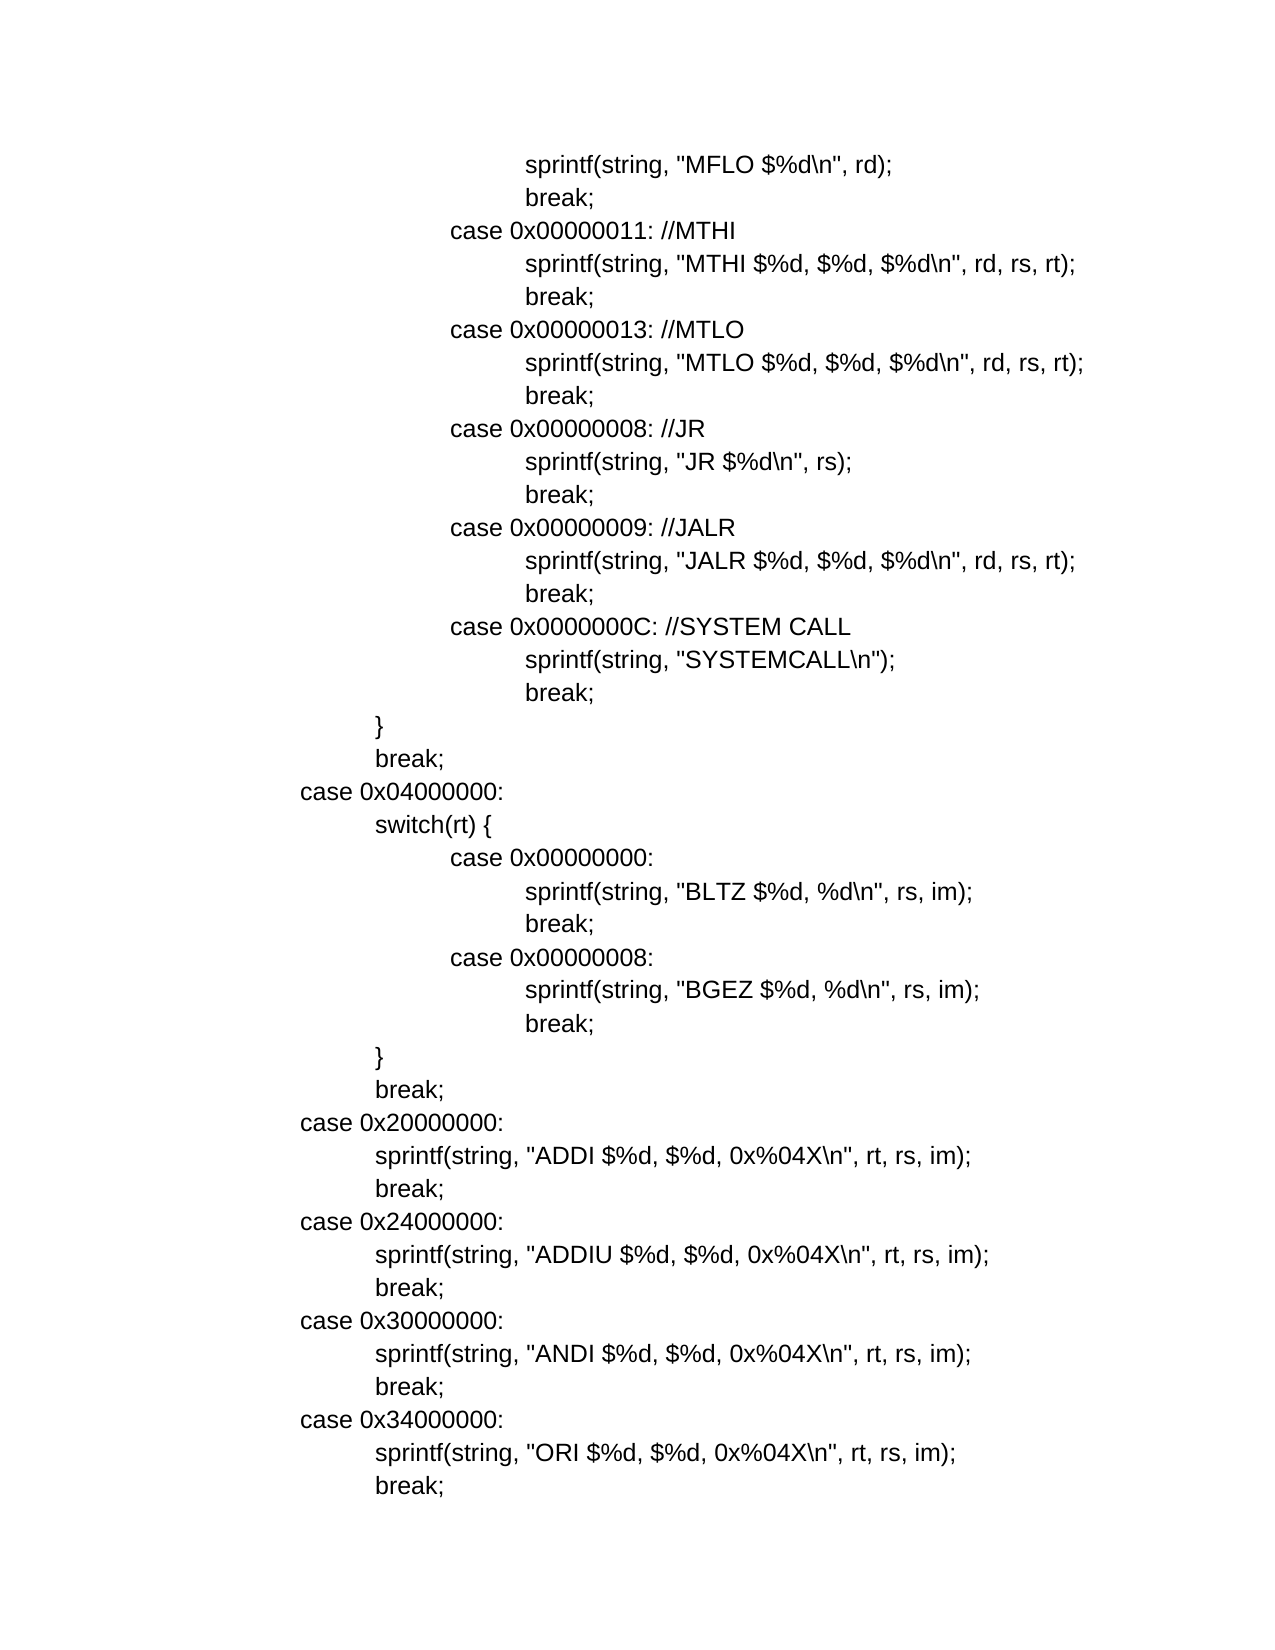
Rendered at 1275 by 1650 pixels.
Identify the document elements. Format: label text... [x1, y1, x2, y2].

text sprintf(string, "SYSTEMCALL\n"); [150, 645, 1125, 674]
text case 0x04000000: [150, 777, 1125, 806]
text sprintf(string, "ADDI $%d, $%d, 0x%04X\n", rt, rs, im); [150, 1141, 1125, 1169]
text break; [150, 480, 1125, 509]
text sprintf(string, "MFLO $%d\n", rd); [150, 150, 1125, 179]
text case 0x34000000: [150, 1405, 1125, 1433]
text sprintf(string, "BGEZ $%d, %d\n", rs, im); [150, 976, 1125, 1004]
text case 0x00000000: [150, 843, 1125, 872]
text break; [150, 909, 1125, 938]
text break; [150, 183, 1125, 212]
text case 0x00000008: //JR [150, 414, 1125, 443]
text } [150, 711, 1125, 740]
text break; [150, 1372, 1125, 1401]
text sprintf(string, "MTHI $%d, $%d, $%d\n", rd, rs, rt); [150, 249, 1125, 278]
text case 0x30000000: [150, 1306, 1125, 1334]
text case 0x00000013: //MTLO [150, 315, 1125, 344]
text sprintf(string, "ANDI $%d, $%d, 0x%04X\n", rt, rs, im); [150, 1339, 1125, 1367]
text case 0x00000009: //JALR [150, 513, 1125, 542]
text break; [150, 579, 1125, 608]
text sprintf(string, "ORI $%d, $%d, 0x%04X\n", rt, rs, im); [150, 1438, 1125, 1467]
text sprintf(string, "JALR $%d, $%d, $%d\n", rd, rs, rt); [150, 546, 1125, 575]
text case 0x00000011: //MTHI [150, 216, 1125, 245]
text sprintf(string, "ADDIU $%d, $%d, 0x%04X\n", rt, rs, im); [150, 1240, 1125, 1268]
text sprintf(string, "MTLO $%d, $%d, $%d\n", rd, rs, rt); [150, 348, 1125, 377]
text break; [150, 1008, 1125, 1037]
text break; [150, 744, 1125, 773]
text case 0x00000008: [150, 942, 1125, 971]
text sprintf(string, "JR $%d\n", rs); [150, 447, 1125, 476]
text break; [150, 678, 1125, 707]
text } [150, 1042, 1125, 1070]
text break; [150, 282, 1125, 311]
text break; [150, 381, 1125, 410]
text case 0x24000000: [150, 1207, 1125, 1235]
text break; [150, 1074, 1125, 1103]
text break; [150, 1273, 1125, 1301]
text switch(rt) { [150, 810, 1125, 839]
text case 0x20000000: [150, 1108, 1125, 1136]
text sprintf(string, "BLTZ $%d, %d\n", rs, im); [150, 876, 1125, 905]
text break; [150, 1471, 1125, 1499]
text break; [150, 1174, 1125, 1202]
text case 0x0000000C: //SYSTEM CALL [150, 612, 1125, 641]
